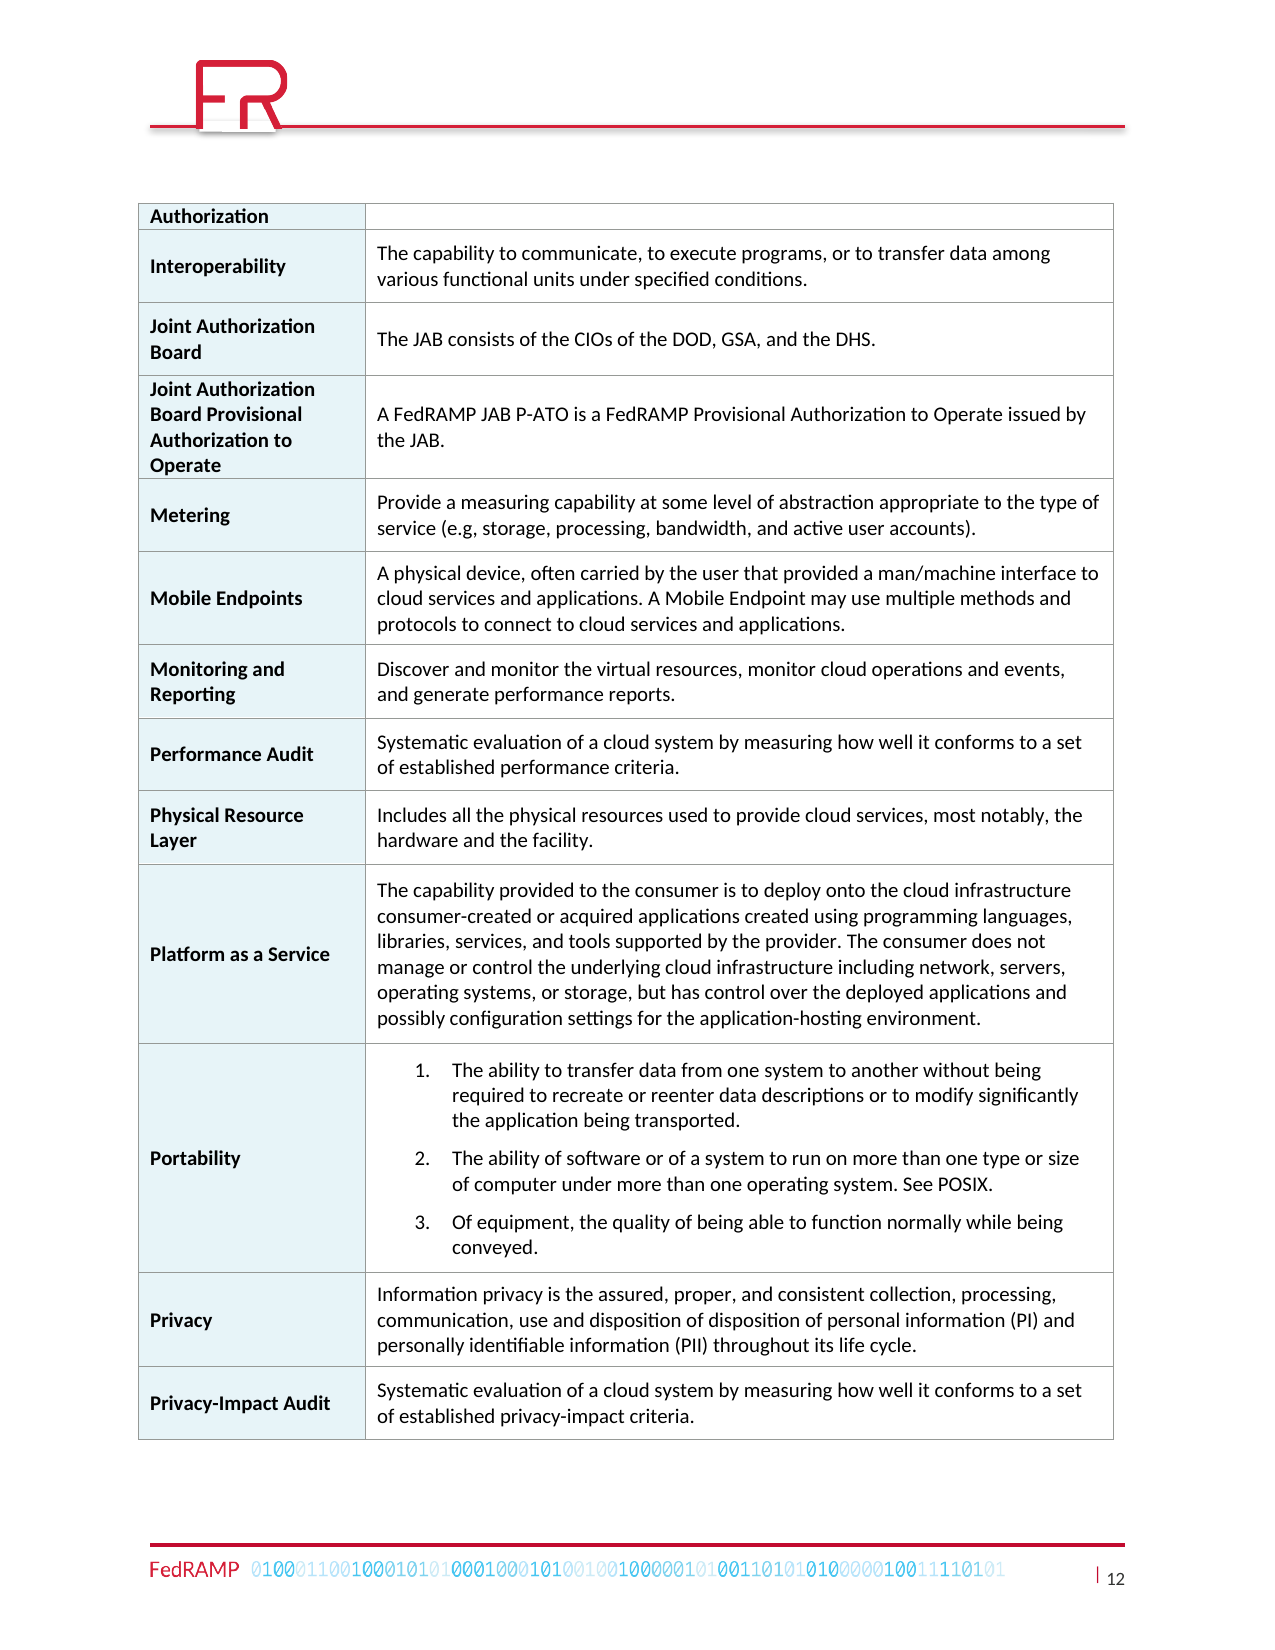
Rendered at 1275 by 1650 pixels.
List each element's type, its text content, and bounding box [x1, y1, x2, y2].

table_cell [366, 204, 1113, 229]
table_cell Joint Authorization Board Provisional Authorization to Operate [139, 376, 365, 478]
table_cell Privacy [139, 1273, 365, 1366]
table_cell Metering [139, 479, 365, 551]
table_cell Joint Authorization Board [139, 303, 365, 375]
table_cell Systematic evaluation of a cloud system by measuring how well it conforms to a set of established performance criteria. [366, 719, 1113, 790]
table_cell Physical Resource Layer [139, 791, 365, 863]
table_cell Discover and monitor the virtual resources, monitor cloud operations and events, and generate performance reports. [366, 645, 1113, 717]
table_cell Performance Audit [139, 719, 365, 790]
table_cell Includes all the physical resources used to provide cloud services, most notably, the hardware and the facility. [366, 791, 1113, 863]
table_cell The capability provided to the consumer is to deploy onto the cloud infrastructure consumer-created or acquired applications created using programming languages, libraries, services, and tools supported by the provider. The consumer does not manage or control the underlying cloud infrastructure including network, servers, operating systems, or storage, but has control over the deployed applications and possibly configuration settings for the application-hosting environment. [366, 865, 1113, 1043]
table_cell The capability to communicate, to execute programs, or to transfer data among various functional units under specified conditions. [366, 230, 1113, 302]
table_cell The ability to transfer data from one system to another without being required to recreate or reenter data descriptions or to modify significantly the application being transported. The ability of software or of a system to run on more than one type or size of computer under more than one operating system. See POSIX. Of equipment, the quality of being able to function normally while being conveyed. [366, 1044, 1113, 1272]
table_cell Systematic evaluation of a cloud system by measuring how well it conforms to a set of established privacy-impact criteria. [366, 1367, 1113, 1439]
table_cell The JAB consists of the CIOs of the DOD, GSA, and the DHS. [366, 303, 1113, 375]
table_cell A FedRAMP JAB P-ATO is a FedRAMP Provisional Authorization to Operate issued by the JAB. [366, 376, 1113, 478]
table_cell Privacy-Impact Audit [139, 1367, 365, 1439]
table_cell Platform as a Service [139, 865, 365, 1043]
table_cell Monitoring and Reporting [139, 645, 365, 717]
table_cell Information privacy is the assured, proper, and consistent collection, processing, communication, use and disposition of disposition of personal information (PI) and personally identifiable information (PII) throughout its life cycle. [366, 1273, 1113, 1366]
picture [150, 1559, 1005, 1586]
table_cell Mobile Endpoints [139, 552, 365, 644]
table_cell Interoperability [139, 230, 365, 302]
table_cell A physical device, often carried by the user that provided a man/machine interface to cloud services and applications. A Mobile Endpoint may use multiple methods and protocols to connect to cloud services and applications. [366, 552, 1113, 644]
picture [195, 60, 288, 129]
table_cell Provide a measuring capability at some level of abstraction appropriate to the type of service (e.g, storage, processing, bandwidth, and active user accounts). [366, 479, 1113, 551]
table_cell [139, 204, 365, 229]
table_cell Portability [139, 1044, 365, 1272]
